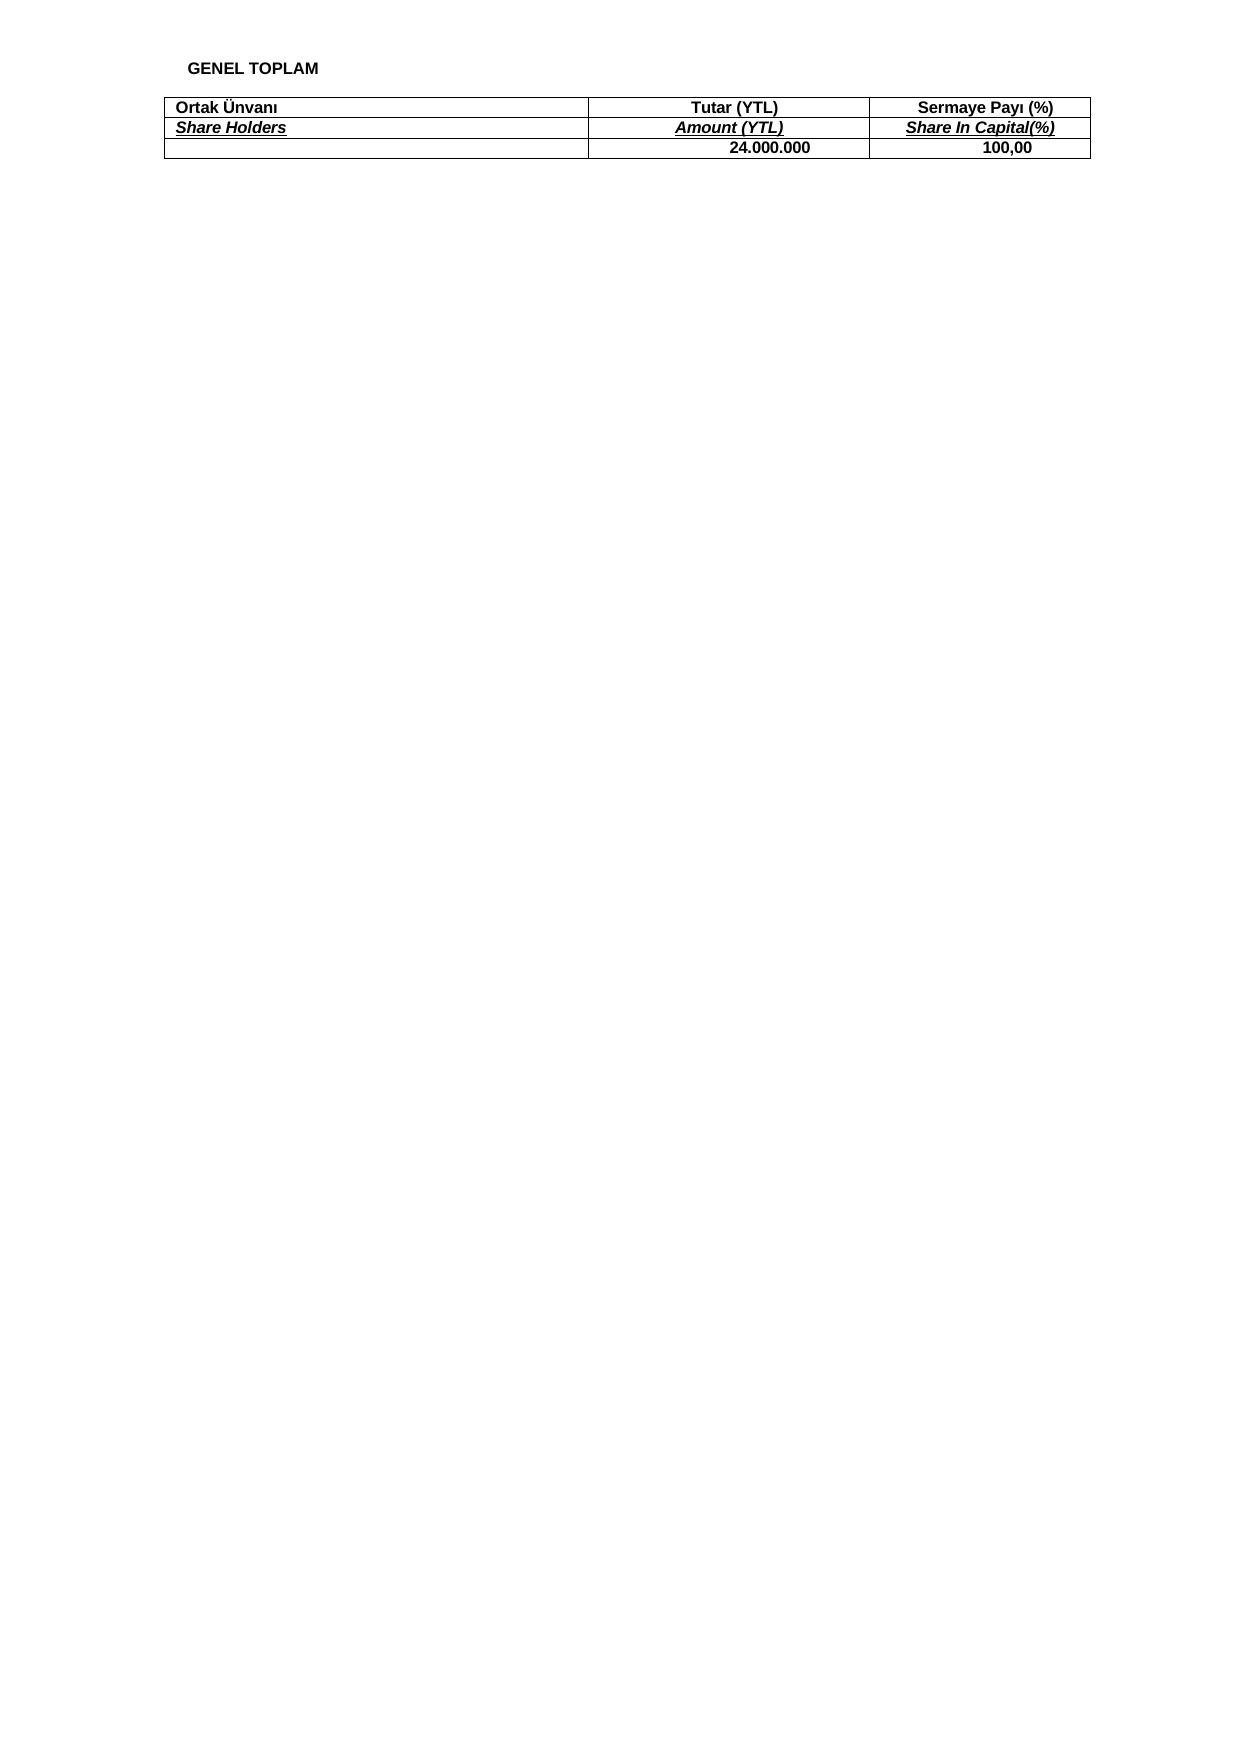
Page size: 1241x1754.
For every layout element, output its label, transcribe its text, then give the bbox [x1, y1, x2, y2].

table_header Sermaye Payı (%) [870, 98, 1090, 117]
table_cell Share In Capital(%) [870, 118, 1090, 137]
table_cell Share Holders [165, 118, 588, 137]
table_cell 24.000.000 [589, 139, 869, 157]
table_header Ortak Ünvanı [165, 98, 588, 117]
table_header Tutar (YTL) [589, 98, 869, 117]
table_cell Amount (YTL) [589, 118, 869, 137]
table_cell [165, 139, 588, 157]
table_cell 100,00 [870, 139, 1090, 157]
subtitle GENEL TOPLAM [187, 59, 1063, 78]
